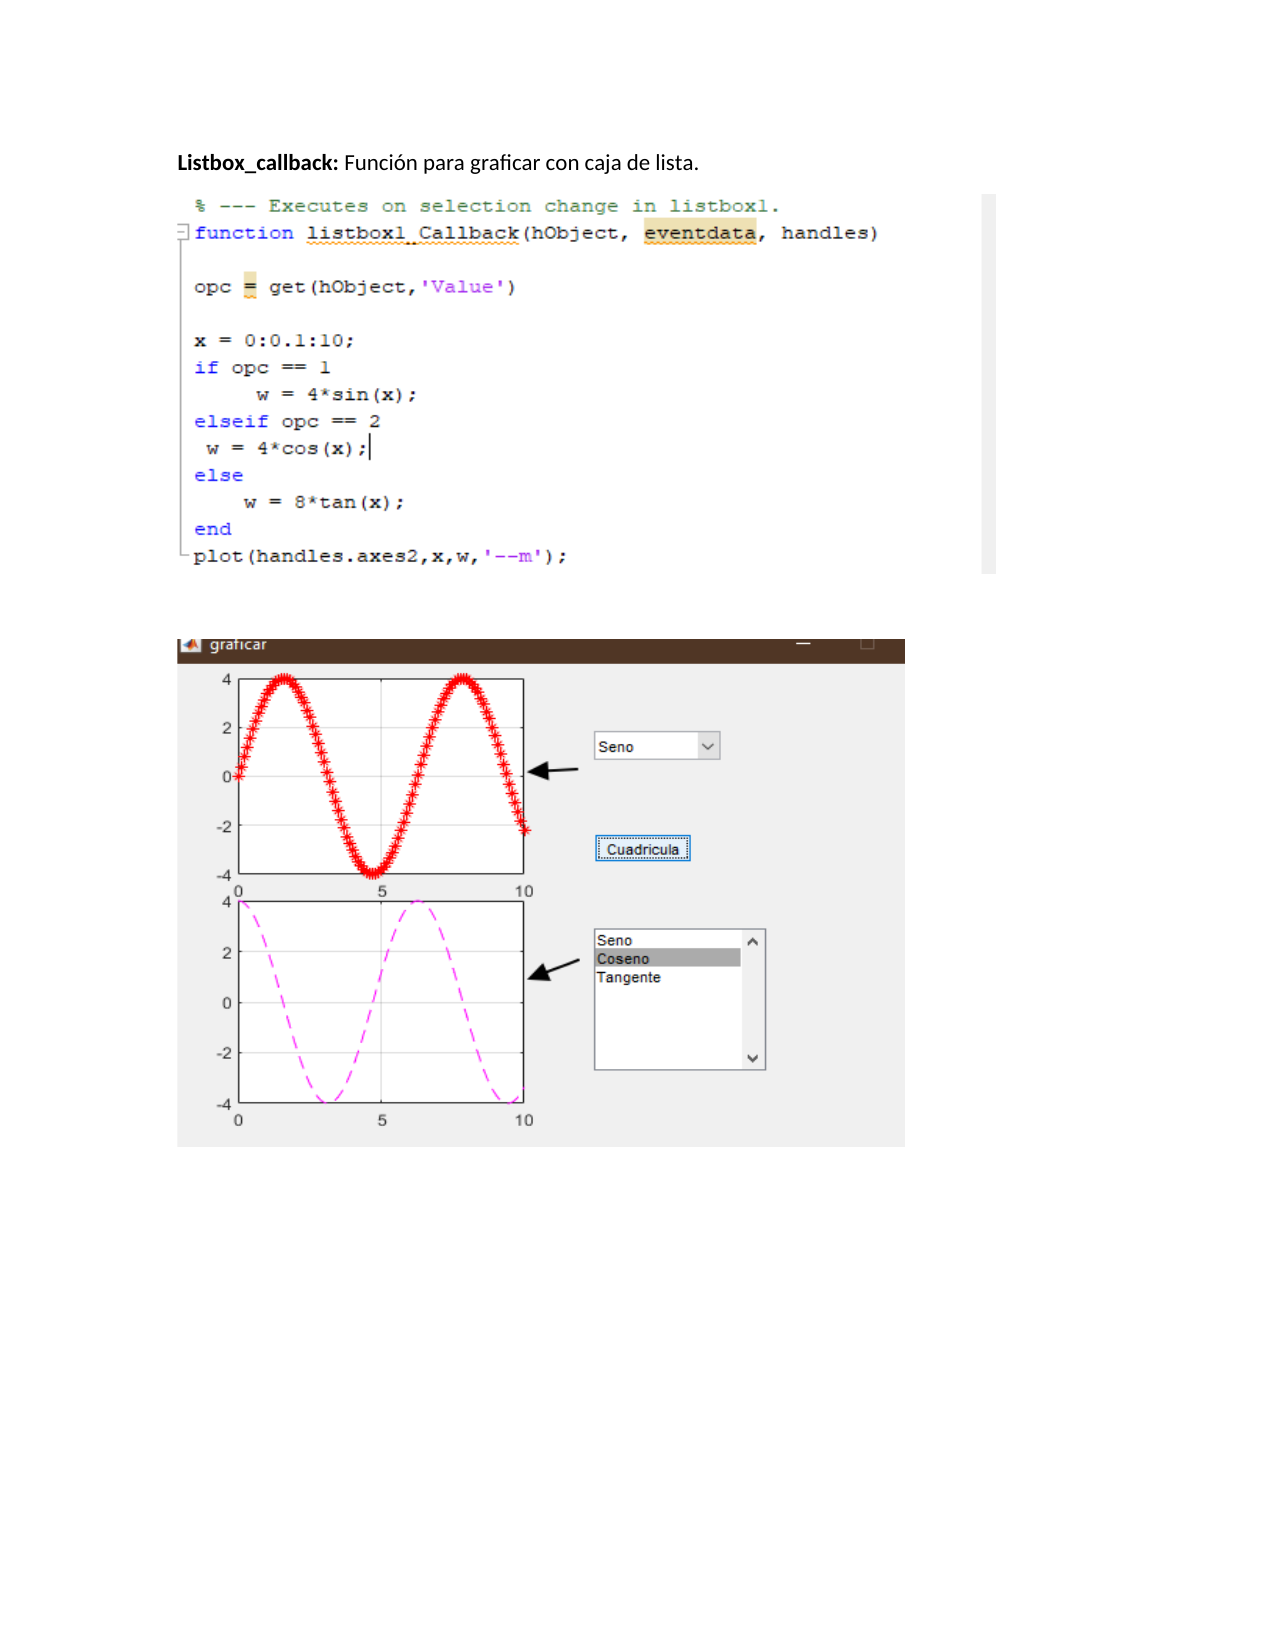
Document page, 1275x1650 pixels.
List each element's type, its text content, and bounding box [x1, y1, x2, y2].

text Listbox_callback: Función para graficar con caja de lista. [177, 148, 1098, 176]
picture [177, 194, 996, 574]
picture [177, 639, 905, 1147]
